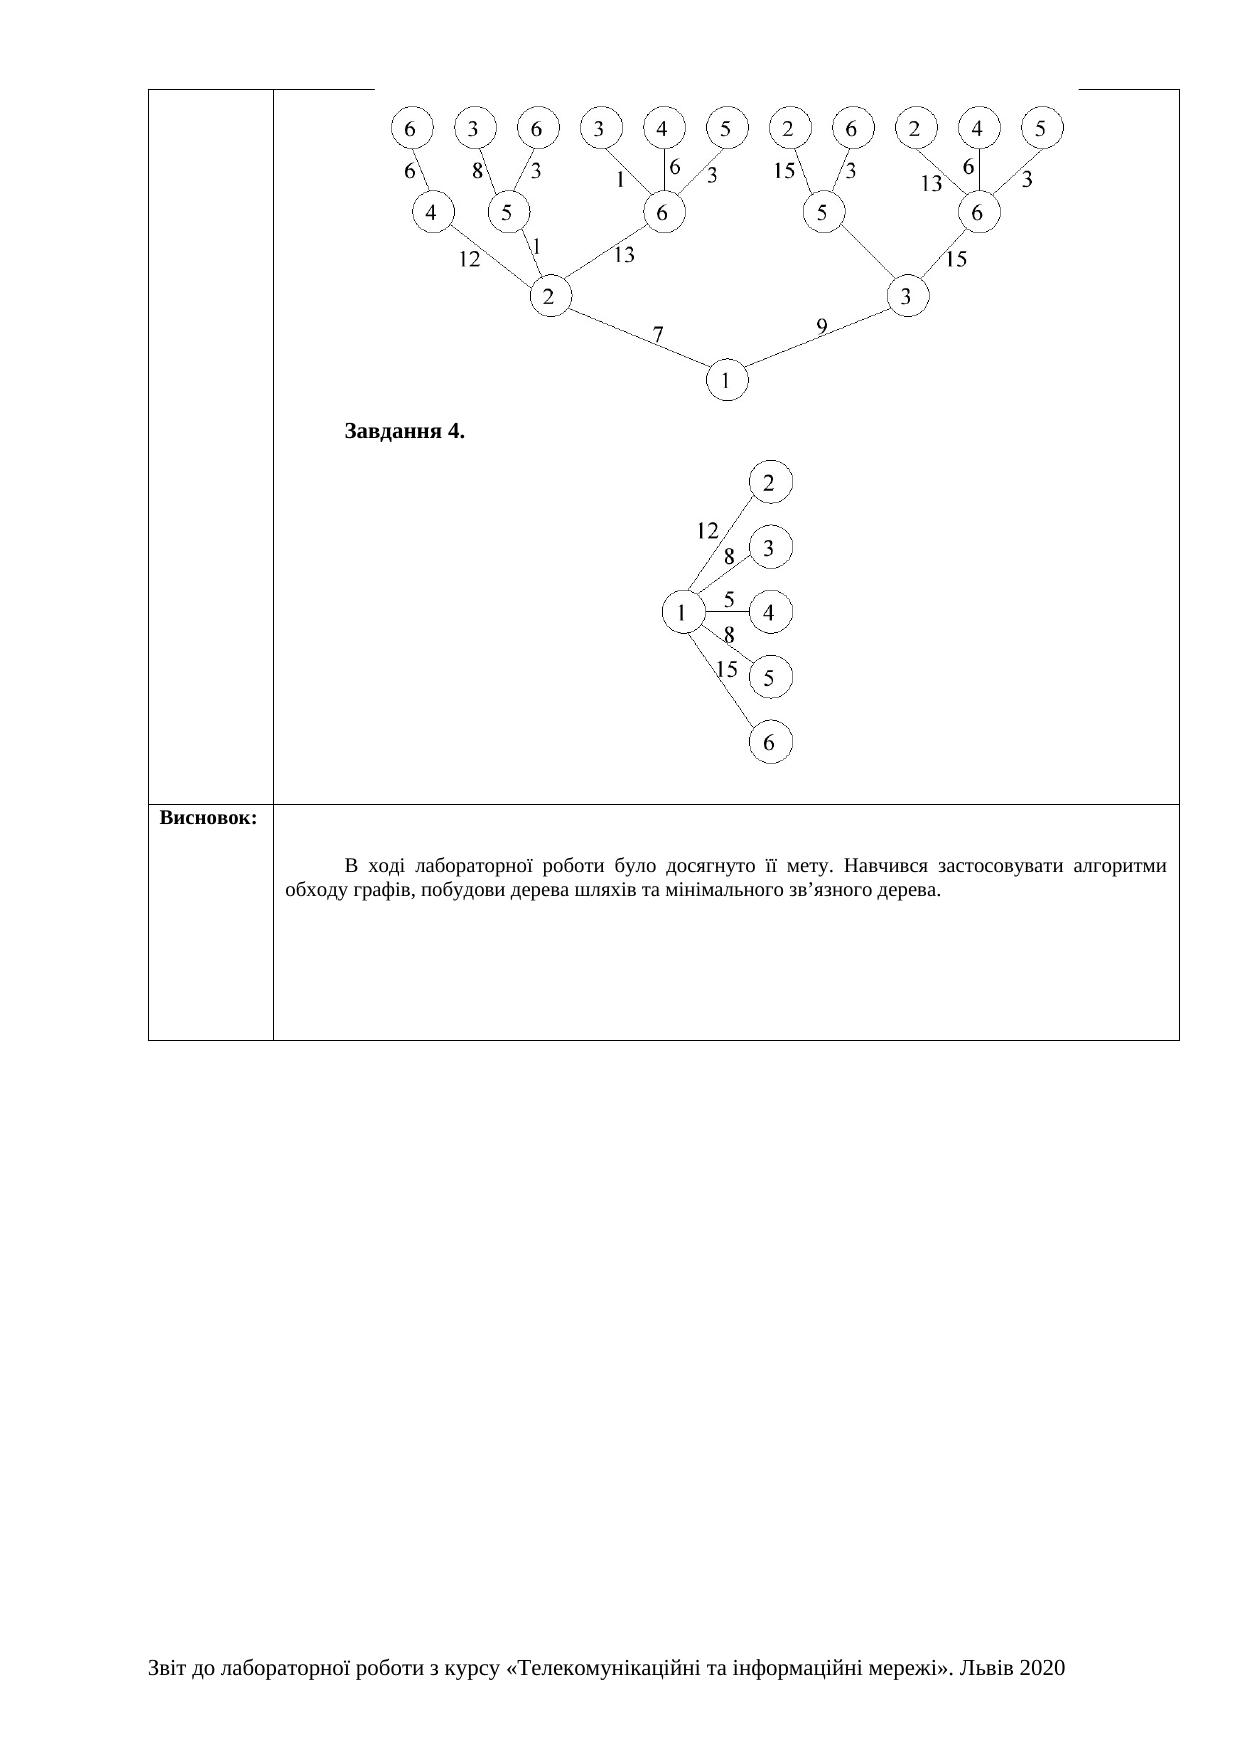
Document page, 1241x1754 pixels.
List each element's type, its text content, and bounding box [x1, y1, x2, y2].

picture [374, 89, 1079, 417]
table_cell Висновок: [149, 805, 273, 1040]
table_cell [149, 90, 273, 803]
picture [645, 443, 809, 780]
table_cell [274, 90, 1179, 803]
table_cell В ході лабораторної роботи було досягнуто її мету. Навчився застосовувати алгоритми обходу графів, побудови дерева шляхів та мінімального зв’язного дерева. [274, 805, 1179, 1040]
